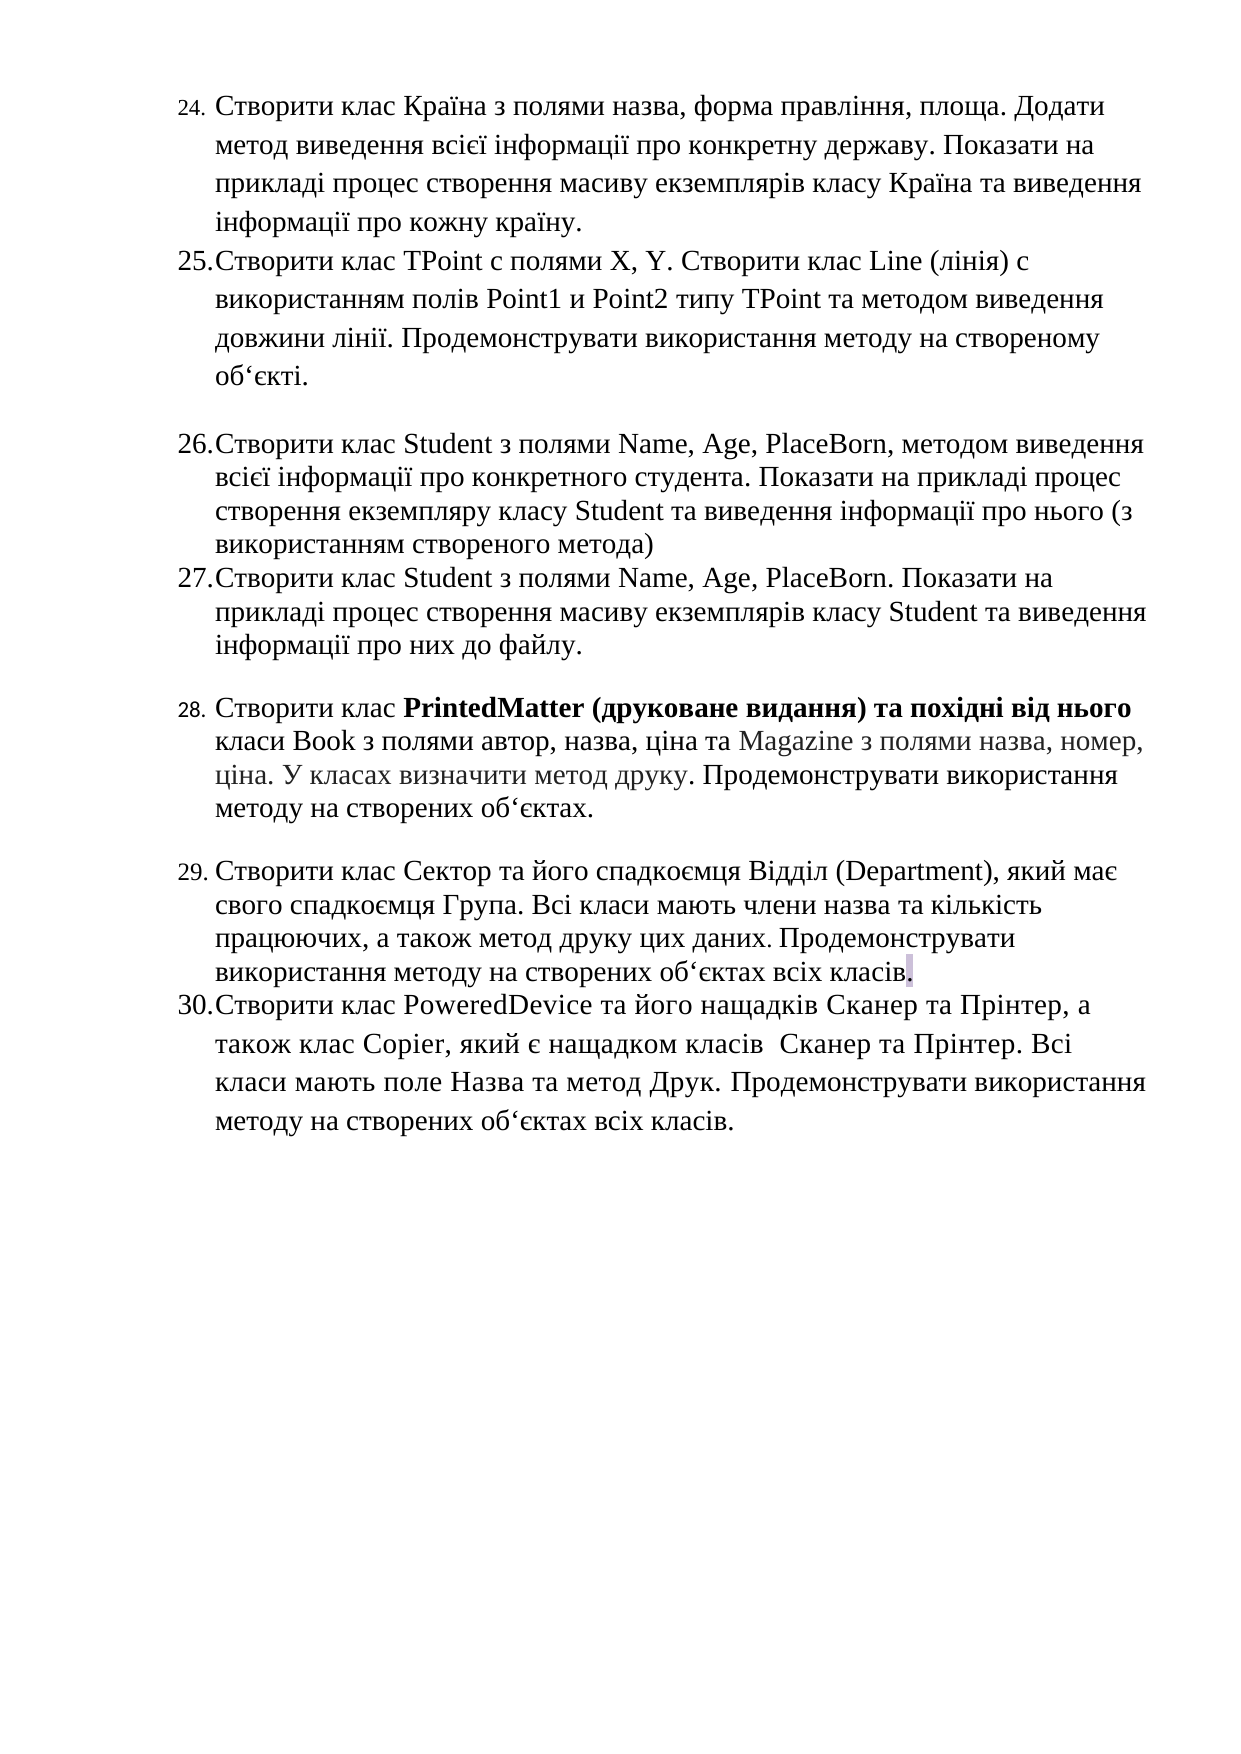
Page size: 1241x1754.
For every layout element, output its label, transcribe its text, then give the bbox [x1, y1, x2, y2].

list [177, 88, 1152, 161]
list Створити клас Сектор та його спадкоємця Відділ (Department), який має свого спадкоємця Група. Всі класи мають члени назва та кількість працюючих, а також метод друку цих даних. Продемонструвати використання методу на створених об‘єктах всіх класів. [177, 959, 1152, 1094]
list Створити клас Student з полями Name, Age, PlaceBorn, методом виведення всієї інформації про конкретного студента. Показати на прикладі процес створення екземпляру класу Student та виведення інформації про нього (з використанням створеного метода) [177, 503, 1152, 637]
list Створити клас Student з полями Name, Age, PlaceBorn. Показати на прикладі процес створення масиву екземплярів класу Student та виведення інформації про них до файлу. [177, 666, 1152, 767]
list Створити клас TPoint c полями X, Y. Створити клас Line (лінія) с використанням полів Point1 и Point2 типу TPoint та методом виведення довжини лінії. Продемонструвати використання методу на створеному об‘єкті. [177, 320, 1152, 469]
list Створити клас PrintedMatter (друковане видання) та похідні від нього класи Book з полями автор, назва, ціна та Magazine з полями назва, номер, ціна. У класах визначити метод друку. Продемонструвати використання методу на створених об‘єктах. [177, 796, 1152, 930]
list Створити клас Країна з полями назва, форма правління, площа. Додати метод виведення всієї інформації про конкретну державу. Показати на прикладі процес створення масиву екземплярів класу Країна та виведення інформації про кожну країну. [177, 166, 1152, 315]
list Створити клас PoweredDevice та його нащадків Сканер та Прінтер, а також клас Copier, який є нащадком класів Сканер та Прінтер. Всі класи мають поле Назва та метод Друк. Продемонструвати використання методу на створених об‘єктах всіх класів. [177, 1123, 1152, 1272]
